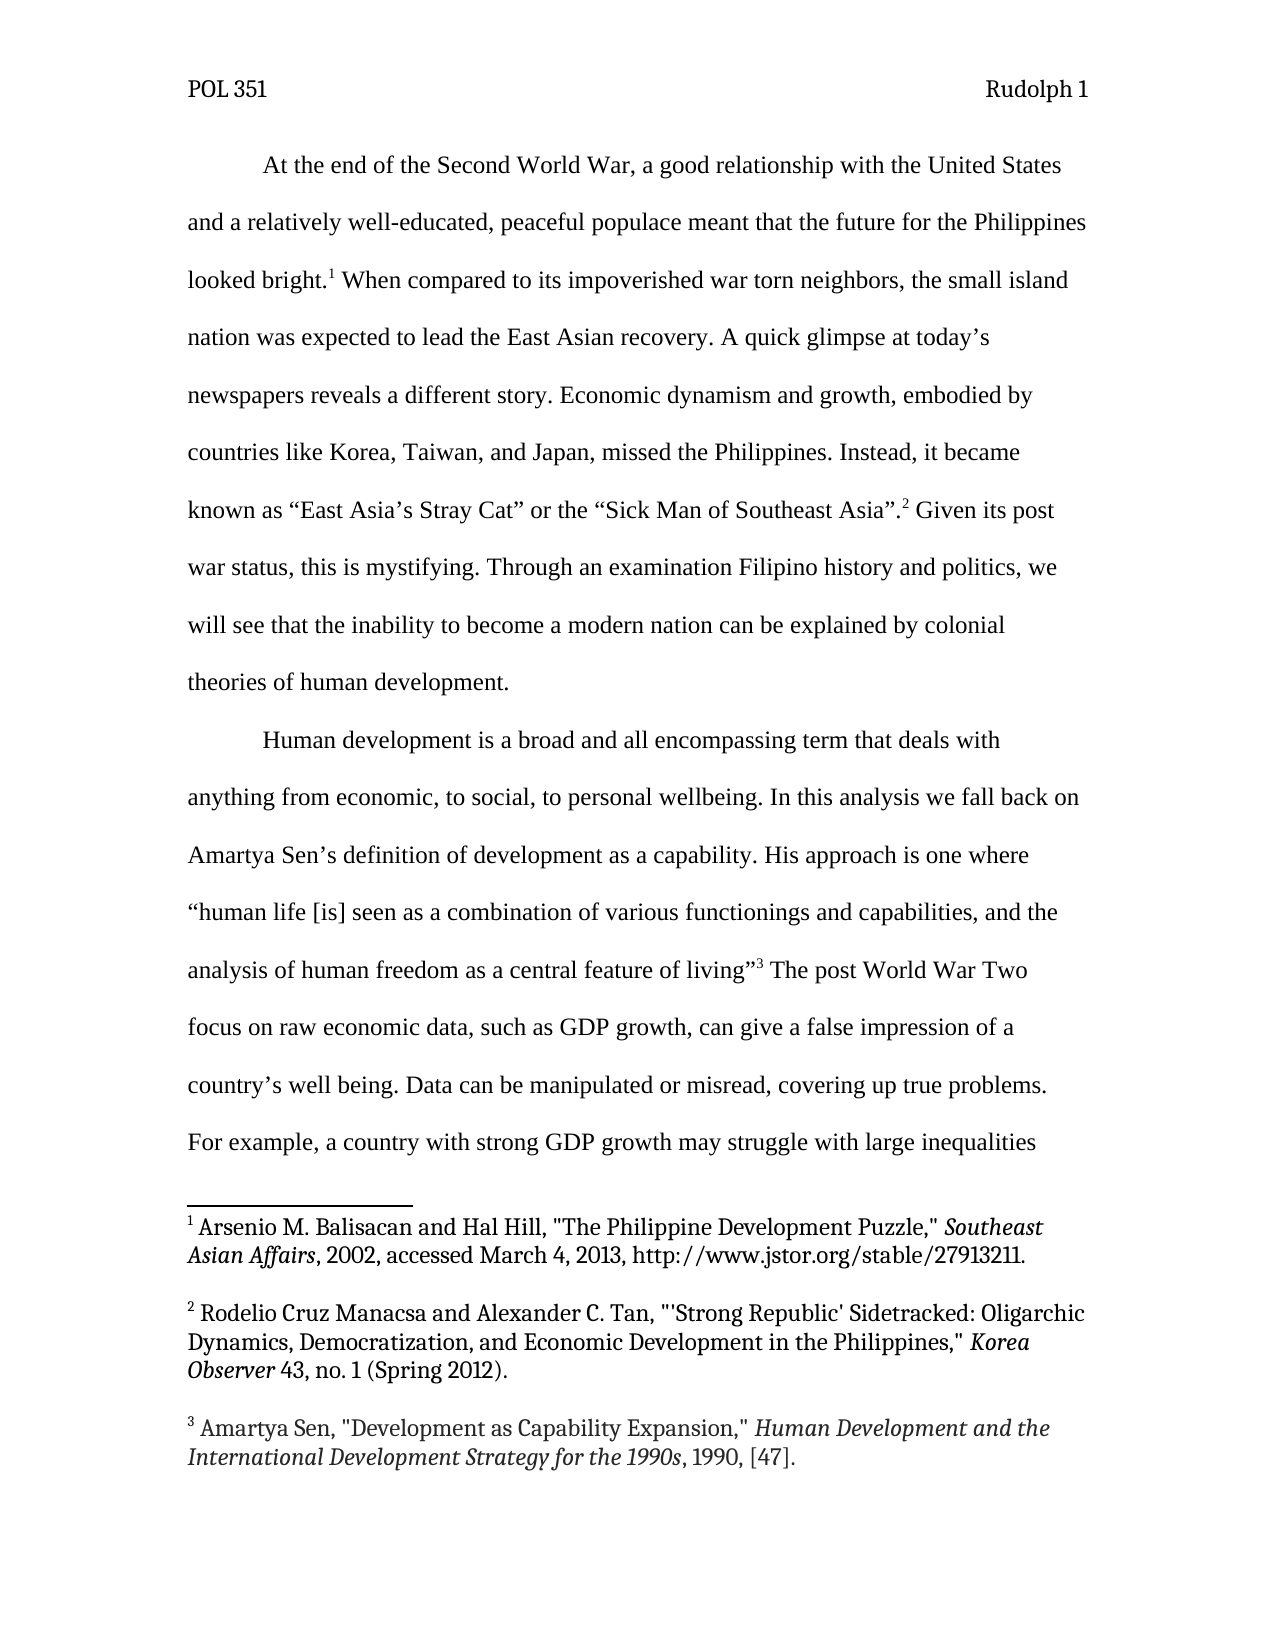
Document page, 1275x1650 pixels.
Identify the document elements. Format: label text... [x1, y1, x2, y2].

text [187, 725, 1087, 1156]
text At the end of the Second World War, a good relationship with the United States and a relatively well-educated, peaceful populace meant that the future for the Philippines looked bright. When compared to its impoverished war torn neighbors, the small island nation was expected to lead the East Asian recovery. A quick glimpse at today’s newspapers reveals a different story. Economic dynamism and growth, embodied by countries like Korea, Taiwan, and Japan, missed the Philippines. Instead, it became known as “East Asia’s Stray Cat” or the “Sick Man of Southeast Asia”. Given its post war status, this is mystifying. Through an examination Filipino history and politics, we will see that the inability to become a modern nation can be explained by colonial theories of human development. [187, 150, 1087, 696]
